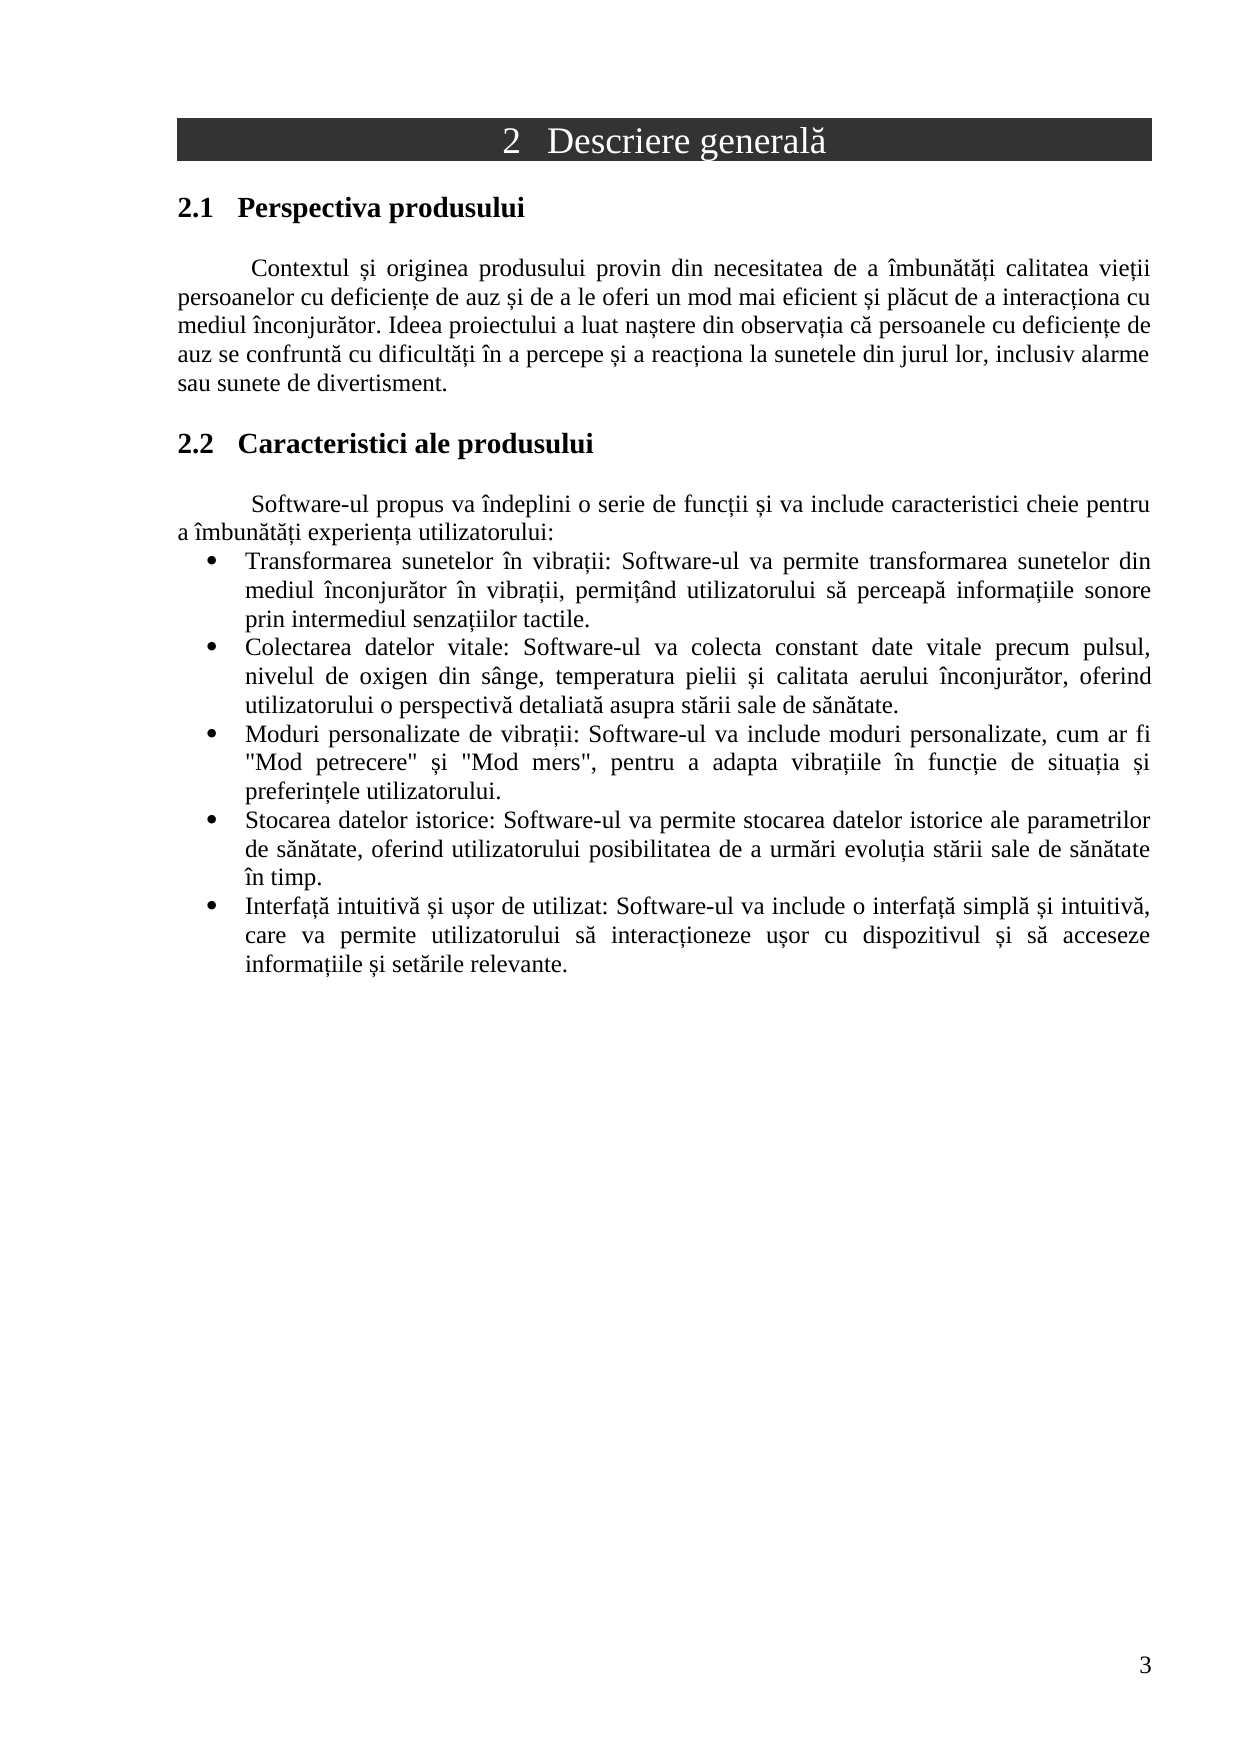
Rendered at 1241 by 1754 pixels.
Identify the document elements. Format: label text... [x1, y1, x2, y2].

list Transformarea sunetelor în vibrații: Software-ul va permite transformarea sunetelor din mediul înconjurător în vibrații, permițând utilizatorului să perceapă informațiile sonore prin intermediul senzațiilor tactile. [207, 546, 1152, 632]
list Interfață intuitivă și ușor de utilizat: Software-ul va include o interfață simplă și intuitivă, care va permite utilizatorului să interacționeze ușor cu dispozitivul și să acceseze informațiile și setările relevante. [207, 891, 1152, 977]
text Contextul și originea produsului provin din necesitatea de a îmbunătăți calitatea vieții persoanelor cu deficiențe de auz și de a le oferi un mod mai eficient și plăcut de a interacționa cu mediul înconjurător. Ideea proiectului a luat naștere din observația că persoanele cu deficiențe de auz se confruntă cu dificultăți în a percepe și a reacționa la sunetele din jurul lor, inclusiv alarme sau sunete de divertisment. [177, 253, 1152, 397]
list Moduri personalizate de vibrații: Software-ul va include moduri personalizate, cum ar fi "Mod petrecere" și "Mod mers", pentru a adapta vibrațiile în funcție de situația și preferințele utilizatorului. [207, 719, 1152, 805]
subtitle Descriere generală [177, 118, 1152, 161]
subtitle Caracteristici ale produsului [177, 426, 1152, 459]
text Software-ul propus va îndeplini o serie de funcții și va include caracteristici cheie pentru a îmbunătăți experiența utilizatorului: [177, 489, 1152, 546]
list Colectarea datelor vitale: Software-ul va colecta constant date vitale precum pulsul, nivelul de oxigen din sânge, temperatura pielii și calitata aerului înconjurător, oferind utilizatorului o perspectivă detaliată asupra stării sale de sănătate. [207, 632, 1152, 719]
subtitle Perspectiva produsului [177, 190, 1152, 224]
list Stocarea datelor istorice: Software-ul va permite stocarea datelor istorice ale parametrilor de sănătate, oferind utilizatorului posibilitatea de a urmări evoluția stării sale de sănătate în timp. [207, 805, 1152, 891]
